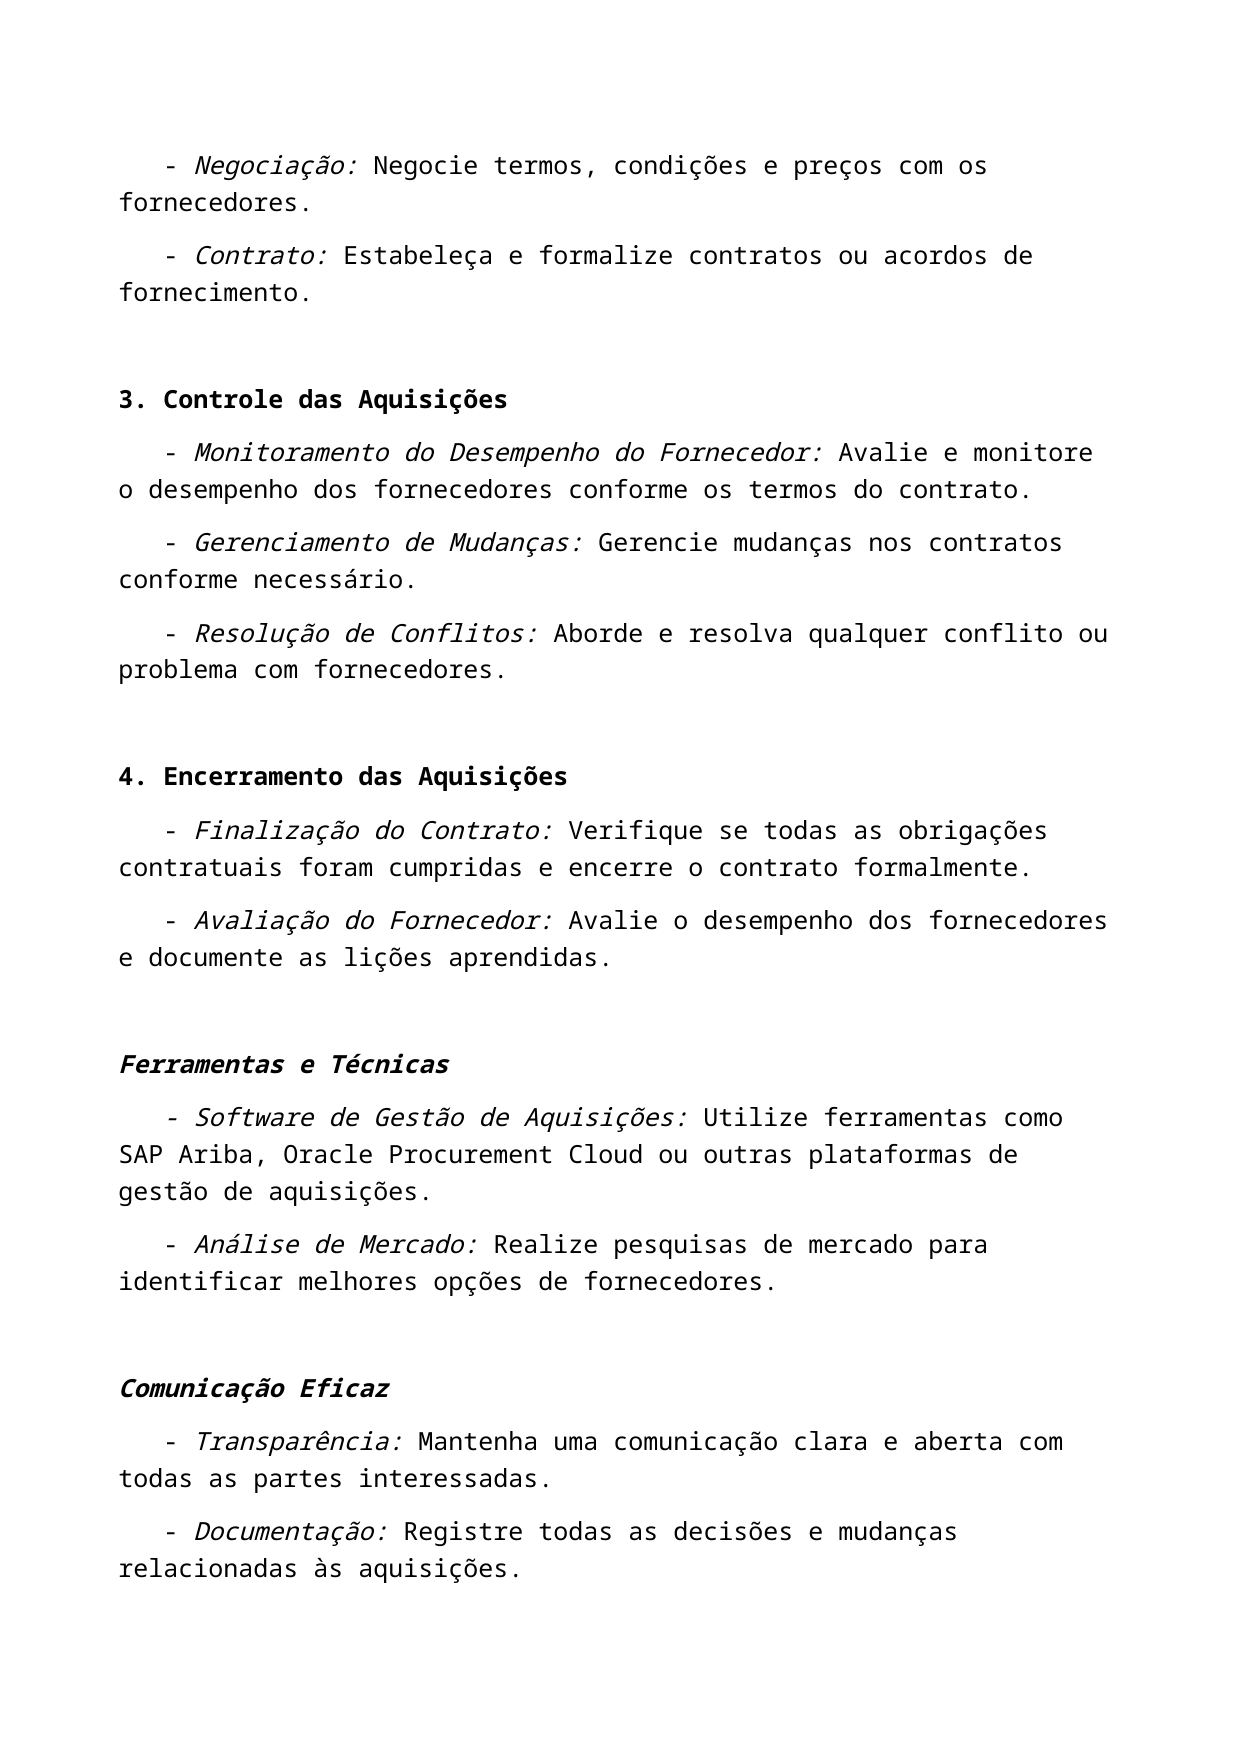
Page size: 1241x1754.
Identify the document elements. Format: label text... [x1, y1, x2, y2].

text - Avaliação do Fornecedor: Avalie o desempenho dos fornecedores e documente as lições aprendidas. [118, 903, 1122, 973]
text 4. Encerramento das Aquisições [118, 759, 1122, 793]
text - Documentação: Registre todas as decisões e mudanças relacionadas às aquisições. [118, 1514, 1122, 1585]
text - Monitoramento do Desempenho do Fornecedor: Avalie e monitore o desempenho dos fornecedores conforme os termos do contrato. [118, 435, 1122, 506]
text 3. Controle das Aquisições [118, 381, 1122, 416]
text Comunicação Eficaz [118, 1370, 1122, 1404]
text - Software de Gestão de Aquisições: Utilize ferramentas como SAP Ariba, Oracle Procurement Cloud ou outras plataformas de gestão de aquisições. [118, 1100, 1122, 1207]
text - Transparência: Mantenha uma comunicação clara e aberta com todas as partes interessadas. [118, 1424, 1122, 1494]
text - Contrato: Estabeleça e formalize contratos ou acordos de fornecimento. [118, 238, 1122, 309]
text - Finalização do Contrato: Verifique se todas as obrigações contratuais foram cumpridas e encerre o contrato formalmente. [118, 812, 1122, 883]
text - Negociação: Negocie termos, condições e preços com os fornecedores. [118, 148, 1122, 218]
text - Resolução de Conflitos: Aborde e resolva qualquer conflito ou problema com fornecedores. [118, 615, 1122, 686]
text - Análise de Mercado: Realize pesquisas de mercado para identificar melhores opções de fornecedores. [118, 1227, 1122, 1297]
text Ferramentas e Técnicas [118, 1046, 1122, 1080]
text - Gerenciamento de Mudanças: Gerencie mudanças nos contratos conforme necessário. [118, 525, 1122, 596]
